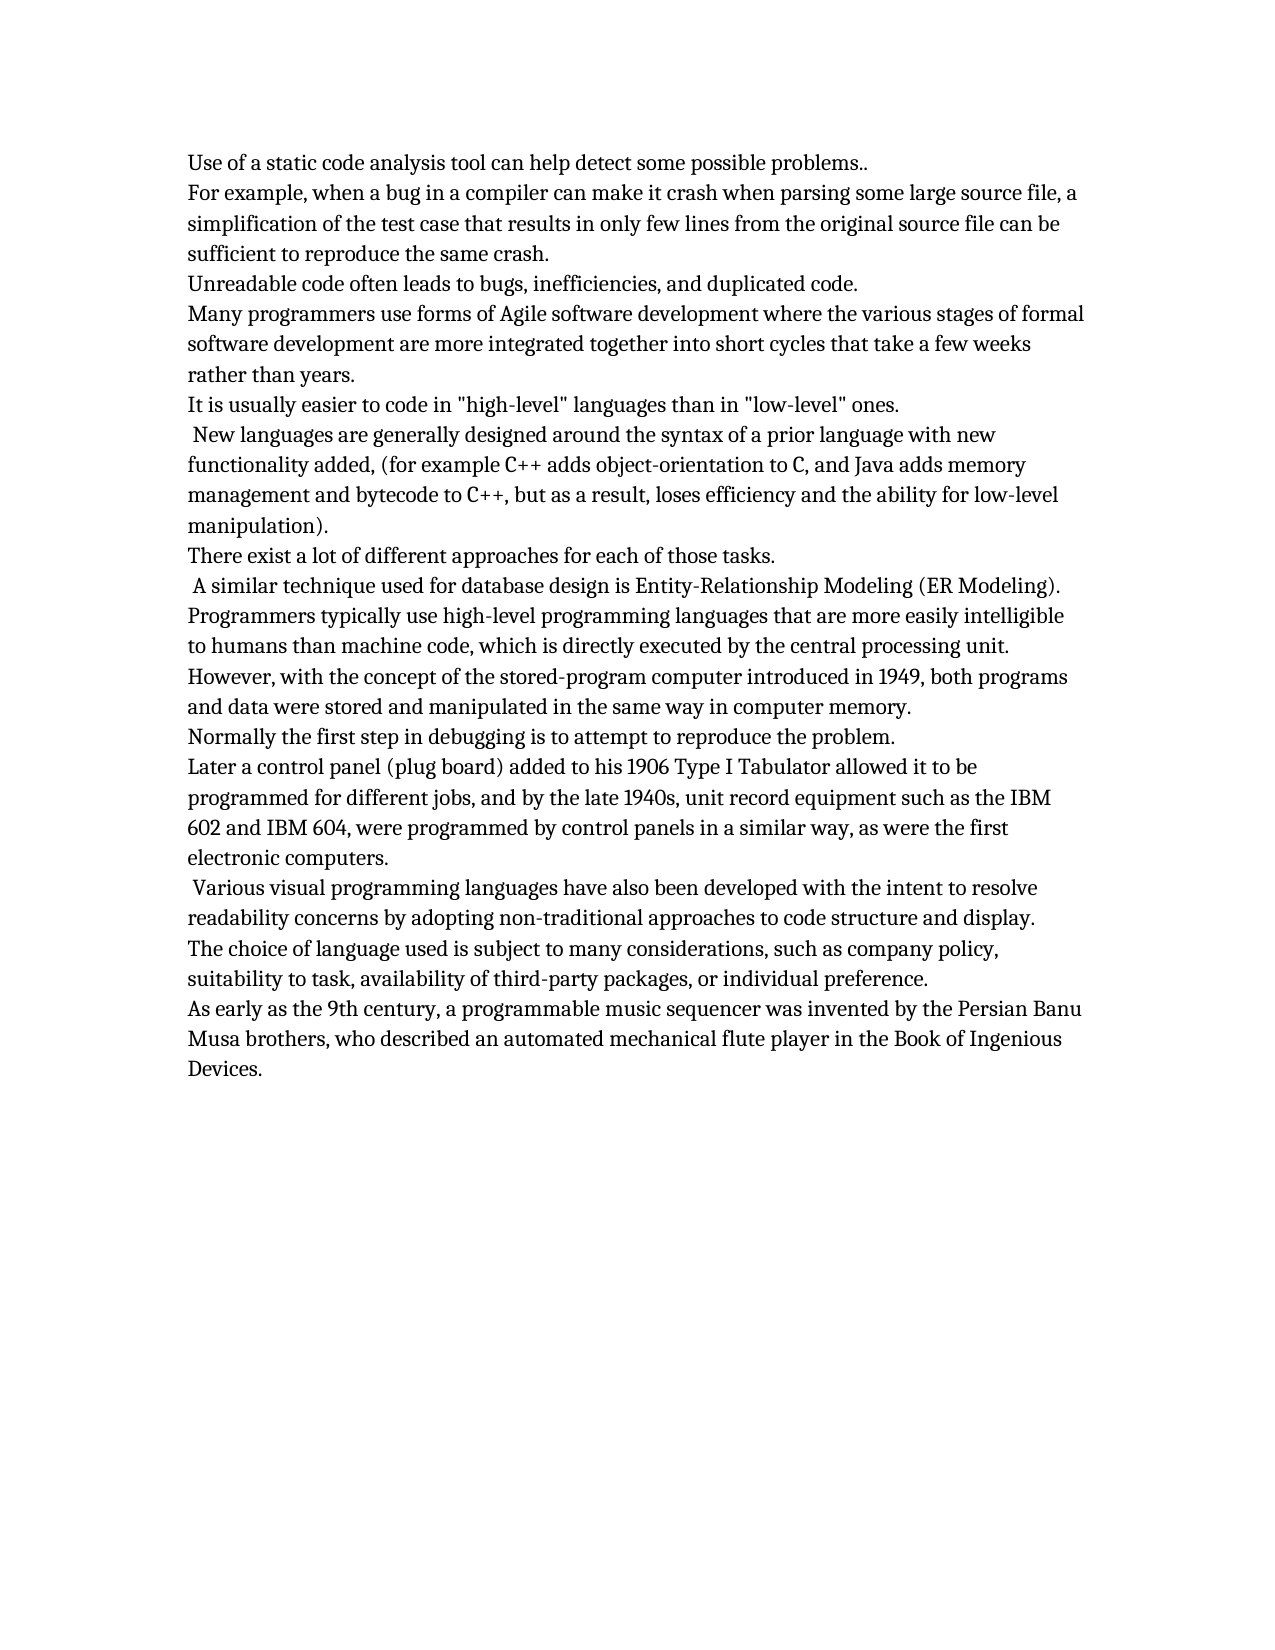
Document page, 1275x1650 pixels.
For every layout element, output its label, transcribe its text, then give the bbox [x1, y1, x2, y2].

text Use of a static code analysis tool can help detect some possible problems.. For example, when a bug in a compiler can make it crash when parsing some large source file, a simplification of the test case that results in only few lines from the original source file can be sufficient to reproduce the same crash. Unreadable code often leads to bugs, inefficiencies, and duplicated code. Many programmers use forms of Agile software development where the various stages of formal software development are more integrated together into short cycles that take a few weeks rather than years. It is usually easier to code in "high-level" languages than in "low-level" ones. New languages are generally designed around the syntax of a prior language with new functionality added, (for example C++ adds object-orientation to C, and Java adds memory management and bytecode to C++, but as a result, loses efficiency and the ability for low-level manipulation). There exist a lot of different approaches for each of those tasks. A similar technique used for database design is Entity-Relationship Modeling (ER Modeling). Programmers typically use high-level programming languages that are more easily intelligible to humans than machine code, which is directly executed by the central processing unit. However, with the concept of the stored-program computer introduced in 1949, both programs and data were stored and manipulated in the same way in computer memory. Normally the first step in debugging is to attempt to reproduce the problem. Later a control panel (plug board) added to his 1906 Type I Tabulator allowed it to be programmed for different jobs, and by the late 1940s, unit record equipment such as the IBM 602 and IBM 604, were programmed by control panels in a similar way, as were the first electronic computers. Various visual programming languages have also been developed with the intent to resolve readability concerns by adopting non-traditional approaches to code structure and display. The choice of language used is subject to many considerations, such as company policy, suitability to task, availability of third-party packages, or individual preference. As early as the 9th century, a programmable music sequencer was invented by the Persian Banu Musa brothers, who described an automated mechanical flute player in the Book of Ingenious Devices. [187, 150, 1087, 1083]
